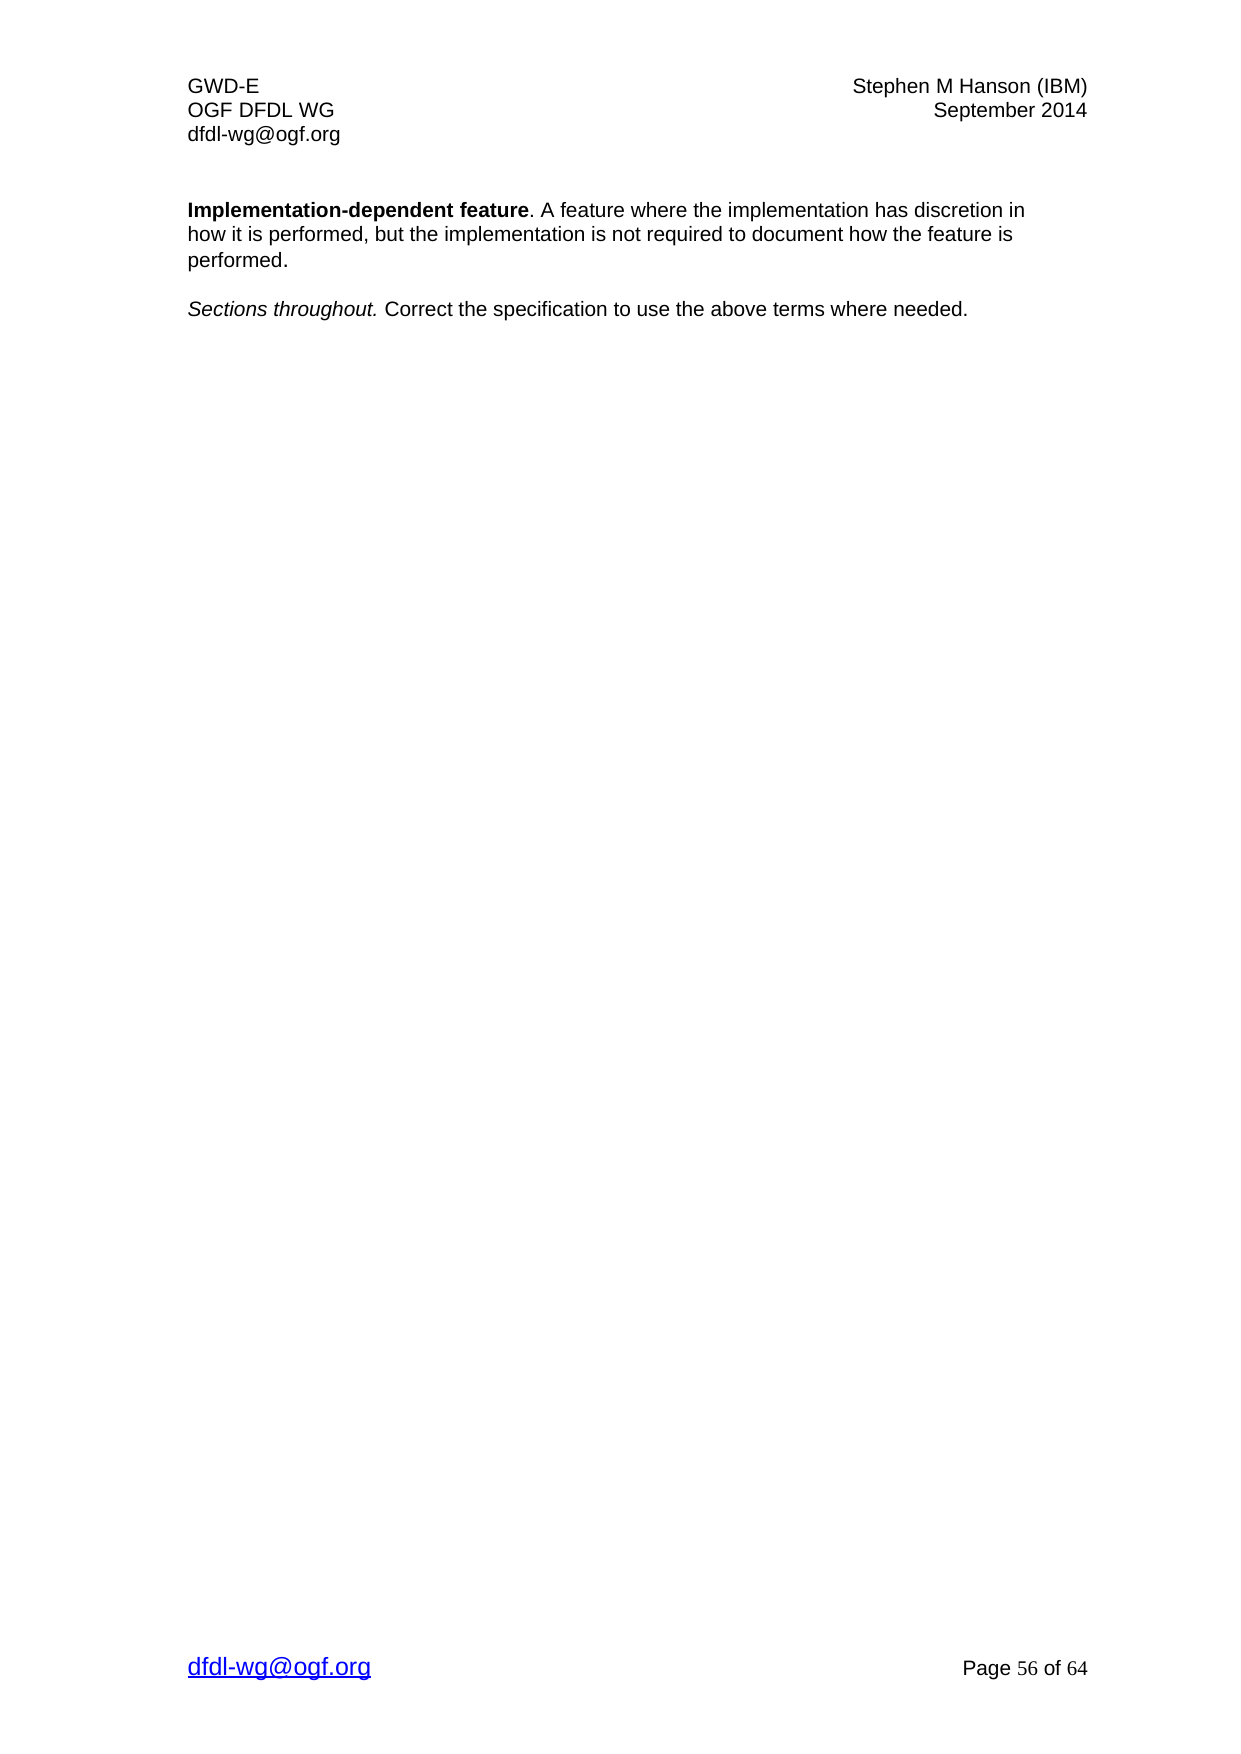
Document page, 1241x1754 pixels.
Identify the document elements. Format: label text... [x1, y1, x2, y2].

text Implementation-dependent feature. A feature where the implementation has discretion in how it is performed, but the implementation is not required to document how the feature is performed. [187, 198, 1053, 273]
text Sections throughout. Correct the specification to use the above terms where needed. [187, 297, 1053, 321]
